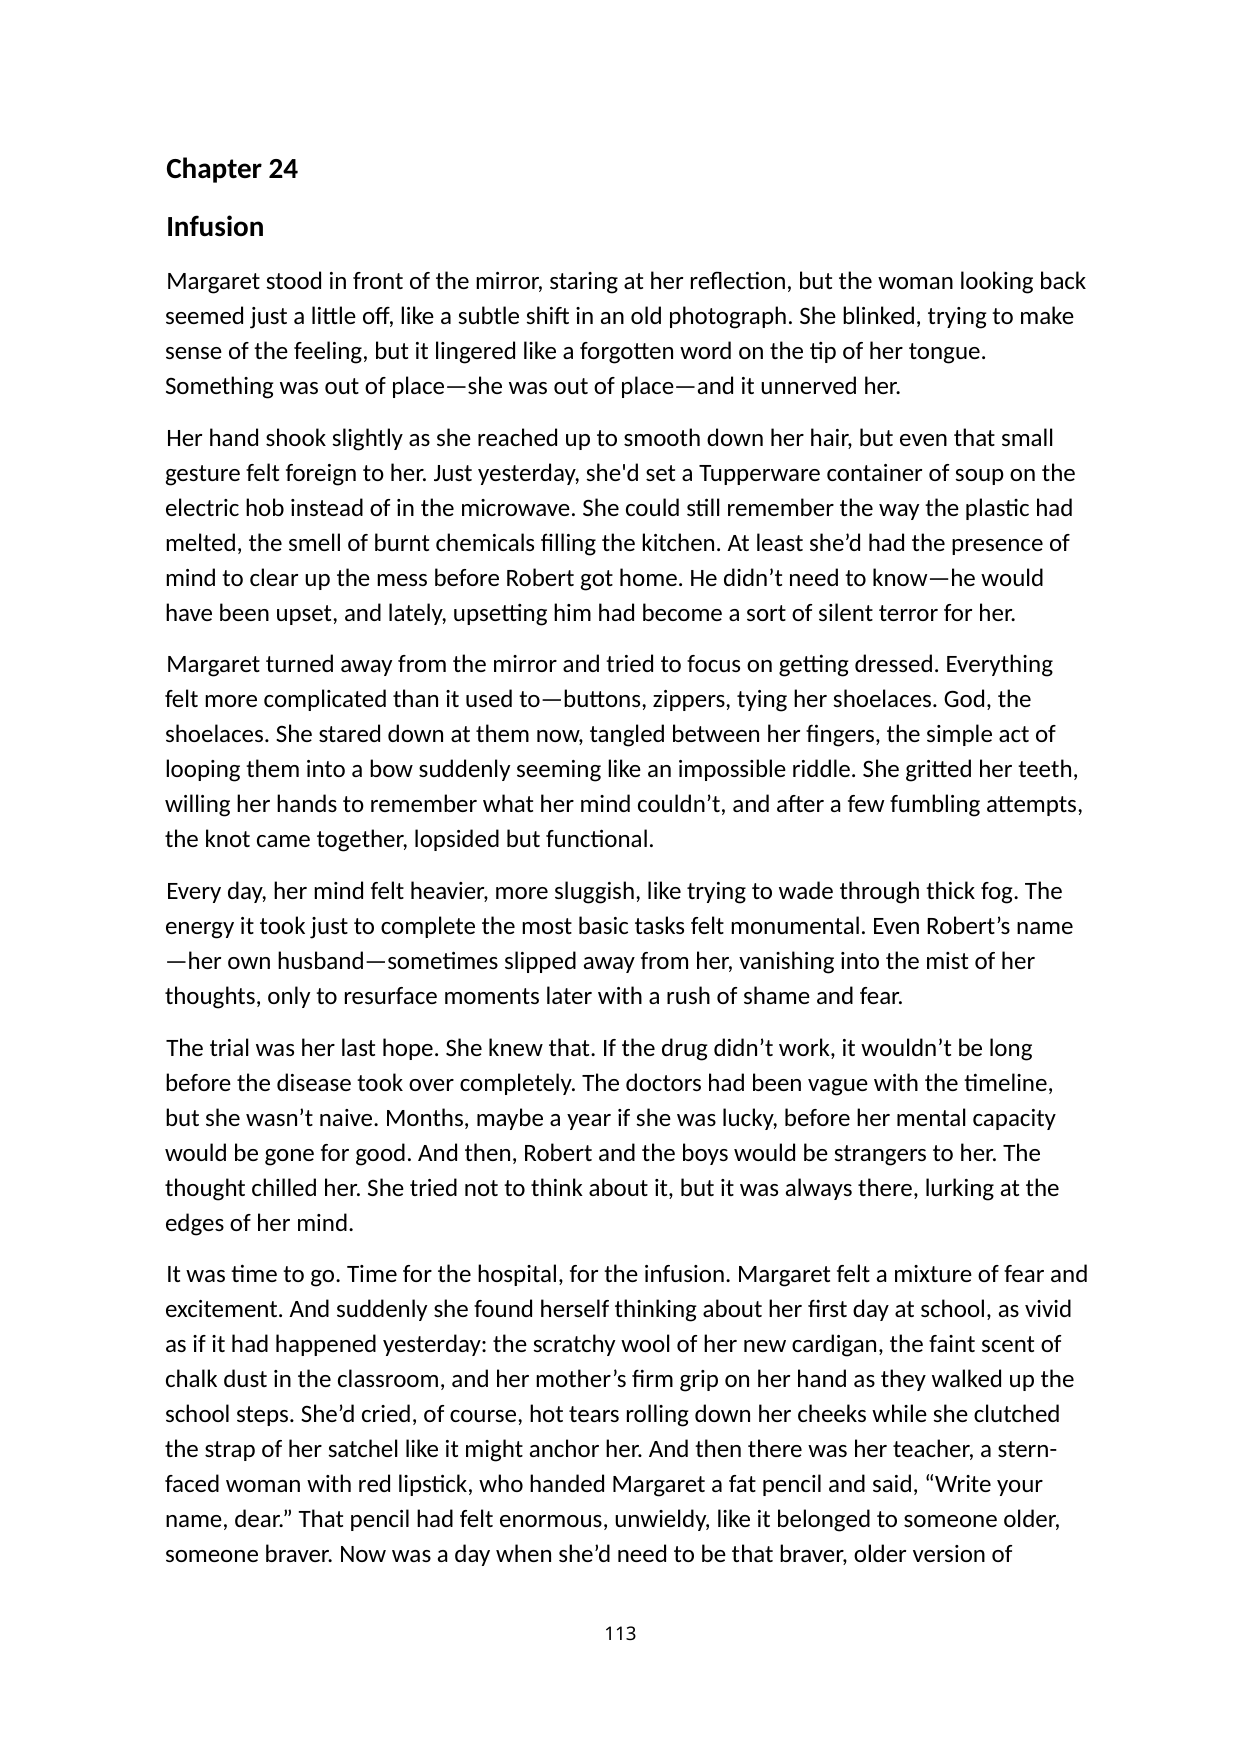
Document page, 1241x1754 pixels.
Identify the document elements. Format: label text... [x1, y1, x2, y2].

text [165, 1258, 1090, 1569]
text Infusion [165, 208, 1090, 243]
text Every day, her mind felt heavier, more sluggish, like trying to wade through thick fog. The energy it took just to complete the most basic tasks felt monumental. Even Robert’s name—her own husband—sometimes slipped away from her, vanishing into the mist of her thoughts, only to resurface moments later with a rush of shame and fear. [165, 875, 1090, 1011]
text Margaret stood in front of the mirror, staring at her reflection, but the woman looking back seemed just a little off, like a subtle shift in an old photograph. She blinked, trying to make sense of the feeling, but it lingered like a forgotten word on the tip of her tongue. Something was out of place—she was out of place—and it unnerved her. [165, 265, 1090, 401]
text Margaret turned away from the mirror and tried to focus on getting dressed. Everything felt more complicated than it used to—buttons, zippers, tying her shoelaces. God, the shoelaces. She stared down at them now, tangled between her fingers, the simple act of looping them into a bow suddenly seeming like an impossible riddle. She gritted her teeth, willing her hands to remember what her mind couldn’t, and after a few fumbling attempts, the knot came together, lopsided but functional. [165, 648, 1090, 854]
text The trial was her last hope. She knew that. If the drug didn’t work, it wouldn’t be long before the disease took over completely. The doctors had been vague with the timeline, but she wasn’t naive. Months, maybe a year if she was lucky, before her mental capacity would be gone for good. And then, Robert and the boys would be strangers to her. The thought chilled her. She tried not to think about it, but it was always there, lurking at the edges of her mind. [165, 1032, 1090, 1237]
text Chapter 24 [165, 150, 1090, 186]
text Her hand shook slightly as she reached up to smooth down her hair, but even that small gesture felt foreign to her. Just yesterday, she'd set a Tupperware container of soup on the electric hob instead of in the microwave. She could still remember the way the plastic had melted, the smell of burnt chemicals filling the kitchen. At least she’d had the presence of mind to clear up the mess before Robert got home. He didn’t need to know—he would have been upset, and lately, upsetting him had become a sort of silent terror for her. [165, 422, 1090, 627]
